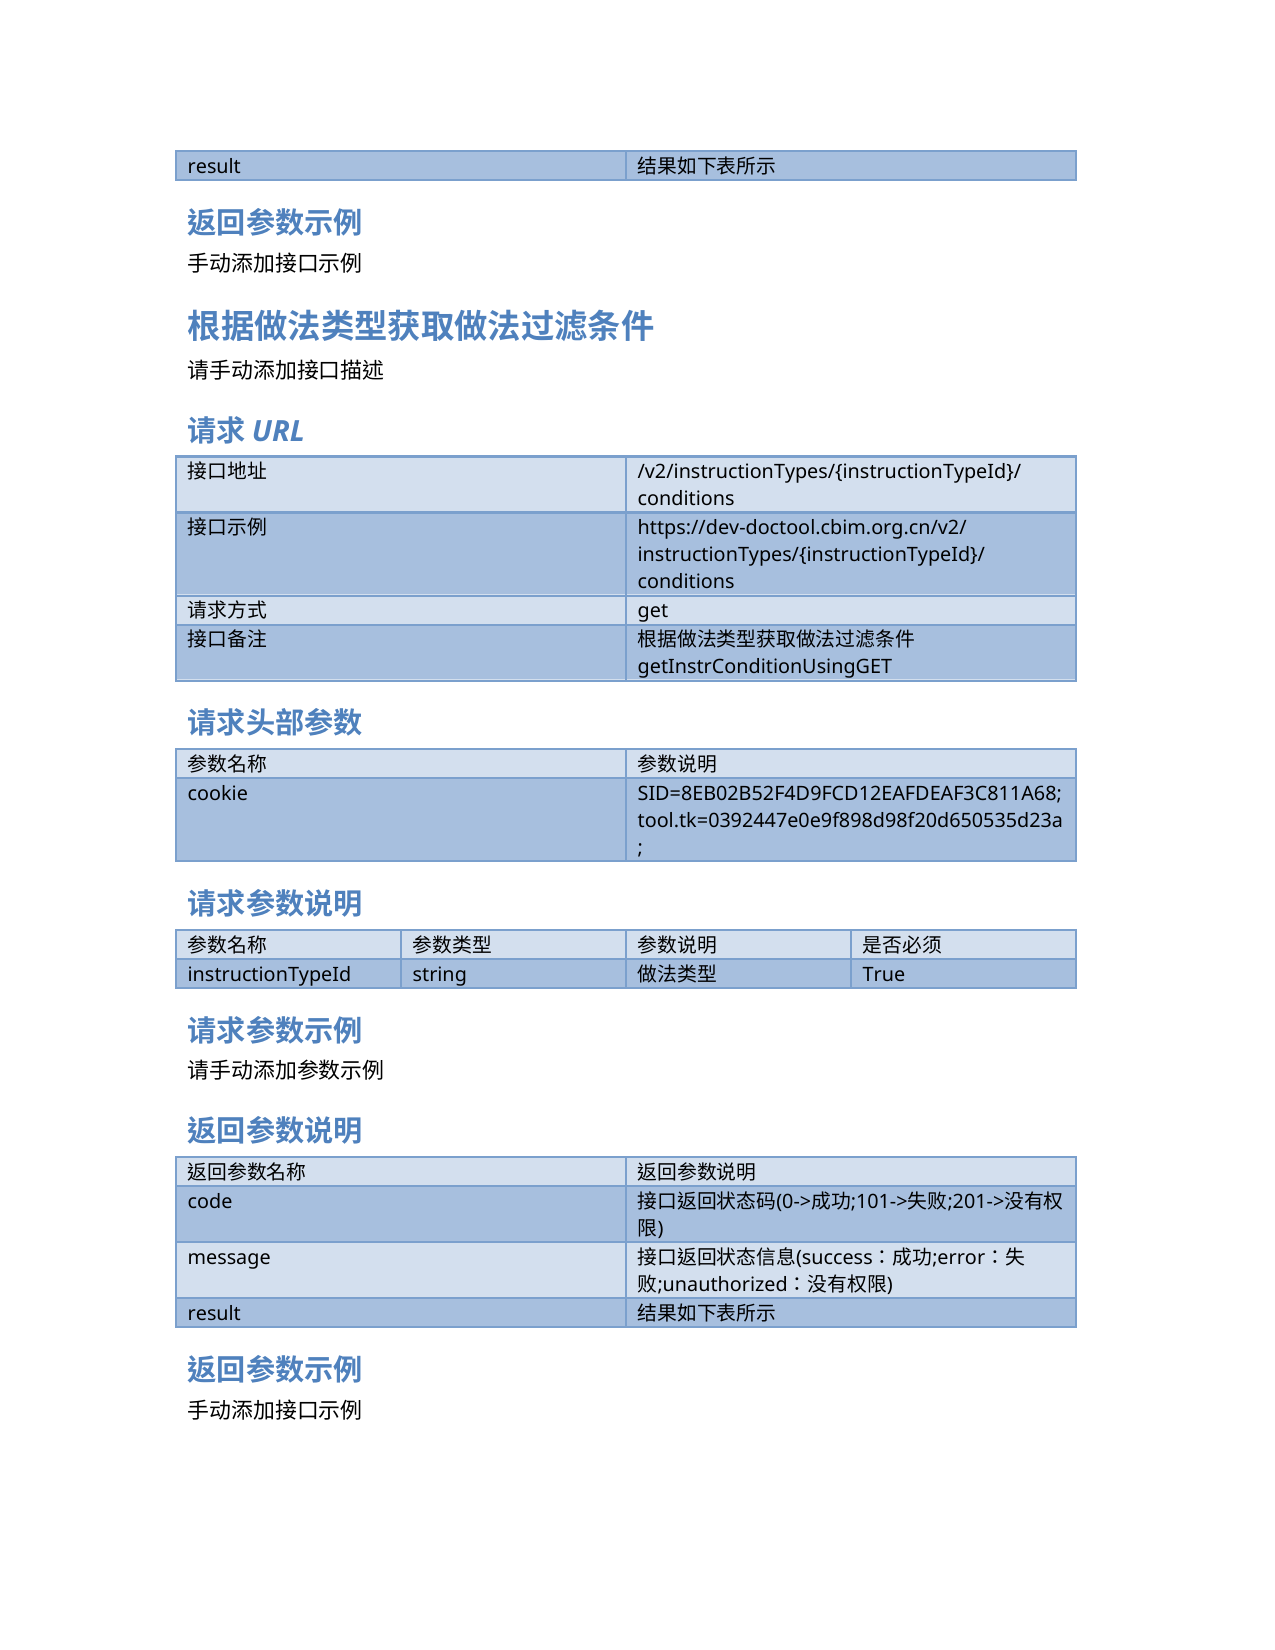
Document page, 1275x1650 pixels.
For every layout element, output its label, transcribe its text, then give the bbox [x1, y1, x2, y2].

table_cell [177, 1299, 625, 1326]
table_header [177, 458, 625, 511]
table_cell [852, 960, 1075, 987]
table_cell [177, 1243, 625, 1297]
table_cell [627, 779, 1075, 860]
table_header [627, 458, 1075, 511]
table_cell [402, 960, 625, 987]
subtitle 返回参数示例 [187, 202, 1087, 242]
subtitle 返回参数说明 [187, 1110, 1087, 1150]
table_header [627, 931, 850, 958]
text 请手动添加接口描述 [187, 355, 1087, 384]
subtitle 请求头部参数 [187, 702, 1087, 742]
subtitle 请求参数示例 [187, 1010, 1087, 1049]
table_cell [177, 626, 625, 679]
subtitle 根据做法类型获取做法过滤条件 [187, 303, 1087, 348]
subtitle 请求参数说明 [187, 883, 1087, 923]
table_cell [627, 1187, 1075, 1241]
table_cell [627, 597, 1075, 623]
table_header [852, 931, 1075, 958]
text 手动添加接口示例 [187, 248, 1087, 277]
subtitle 请求URL [187, 410, 1087, 449]
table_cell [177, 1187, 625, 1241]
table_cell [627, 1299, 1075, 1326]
text 请手动添加参数示例 [187, 1055, 1087, 1085]
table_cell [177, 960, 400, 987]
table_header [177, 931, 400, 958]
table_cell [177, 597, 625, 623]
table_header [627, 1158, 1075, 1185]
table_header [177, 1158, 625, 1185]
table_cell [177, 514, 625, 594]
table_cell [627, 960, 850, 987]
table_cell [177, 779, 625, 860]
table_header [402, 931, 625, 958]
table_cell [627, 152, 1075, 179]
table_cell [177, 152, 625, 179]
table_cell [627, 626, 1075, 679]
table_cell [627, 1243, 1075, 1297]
subtitle 返回参数示例 [187, 1349, 1087, 1389]
text 手动添加接口示例 [187, 1395, 1087, 1424]
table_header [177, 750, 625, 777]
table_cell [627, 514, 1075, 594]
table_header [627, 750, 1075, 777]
